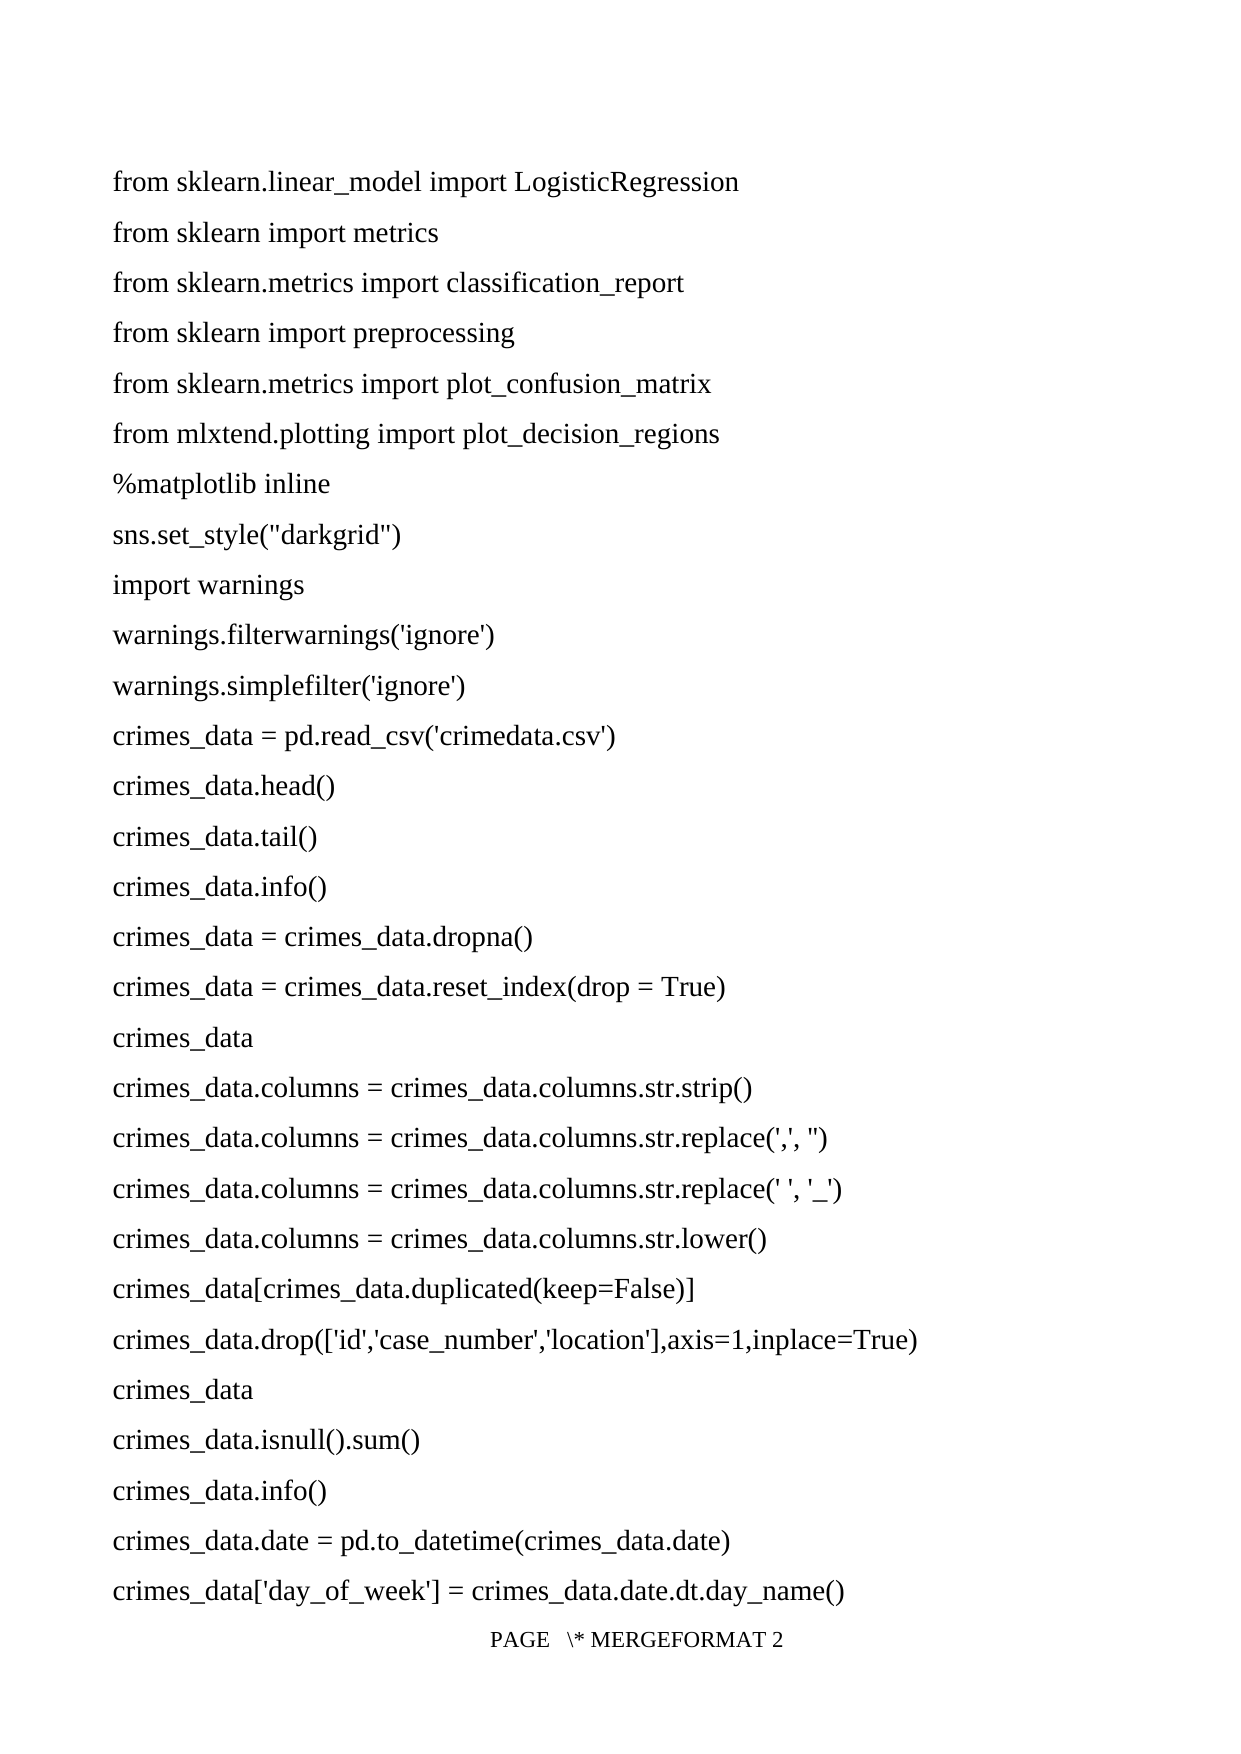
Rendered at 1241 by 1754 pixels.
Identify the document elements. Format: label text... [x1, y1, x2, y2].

text from sklearn.metrics import plot_confusion_matrix [112, 366, 1155, 399]
text crimes_data [112, 1020, 1155, 1053]
text crimes_data[crimes_data.duplicated(keep=False)] [112, 1271, 1155, 1305]
text crimes_data.columns = crimes_data.columns.str.replace(' ', '_') [112, 1171, 1155, 1204]
text warnings.filterwarnings('ignore') [112, 617, 1155, 651]
text crimes_data.tail() [112, 819, 1155, 852]
text import warnings [112, 567, 1155, 601]
text from sklearn.metrics import classification_report [112, 265, 1155, 299]
text crimes_data['day_of_week'] = crimes_data.date.dt.day_name() [112, 1573, 1155, 1607]
text crimes_data.info() [112, 869, 1155, 902]
text crimes_data = crimes_data.dropna() [112, 919, 1155, 953]
text crimes_data = crimes_data.reset_index(drop = True) [112, 969, 1155, 1003]
text crimes_data = pd.read_csv('crimedata.csv') [112, 718, 1155, 752]
text crimes_data.head() [112, 768, 1155, 802]
text crimes_data.info() [112, 1473, 1155, 1506]
text crimes_data.columns = crimes_data.columns.str.replace(',', '') [112, 1121, 1155, 1154]
text %matplotlib inline [112, 466, 1155, 500]
text crimes_data [112, 1372, 1155, 1406]
text warnings.simplefilter('ignore') [112, 668, 1155, 701]
text from sklearn import preprocessing [112, 316, 1155, 349]
text from sklearn import metrics [112, 215, 1155, 248]
text from sklearn.linear_model import LogisticRegression [112, 164, 1155, 198]
text crimes_data.columns = crimes_data.columns.str.lower() [112, 1221, 1155, 1255]
text sns.set_style("darkgrid") [112, 517, 1155, 550]
text crimes_data.columns = crimes_data.columns.str.strip() [112, 1070, 1155, 1104]
text crimes_data.date = pd.to_datetime(crimes_data.date) [112, 1523, 1155, 1557]
text crimes_data.drop(['id','case_number','location'],axis=1,inplace=True) [112, 1322, 1155, 1355]
text crimes_data.isnull().sum() [112, 1422, 1155, 1456]
text from mlxtend.plotting import plot_decision_regions [112, 416, 1155, 450]
